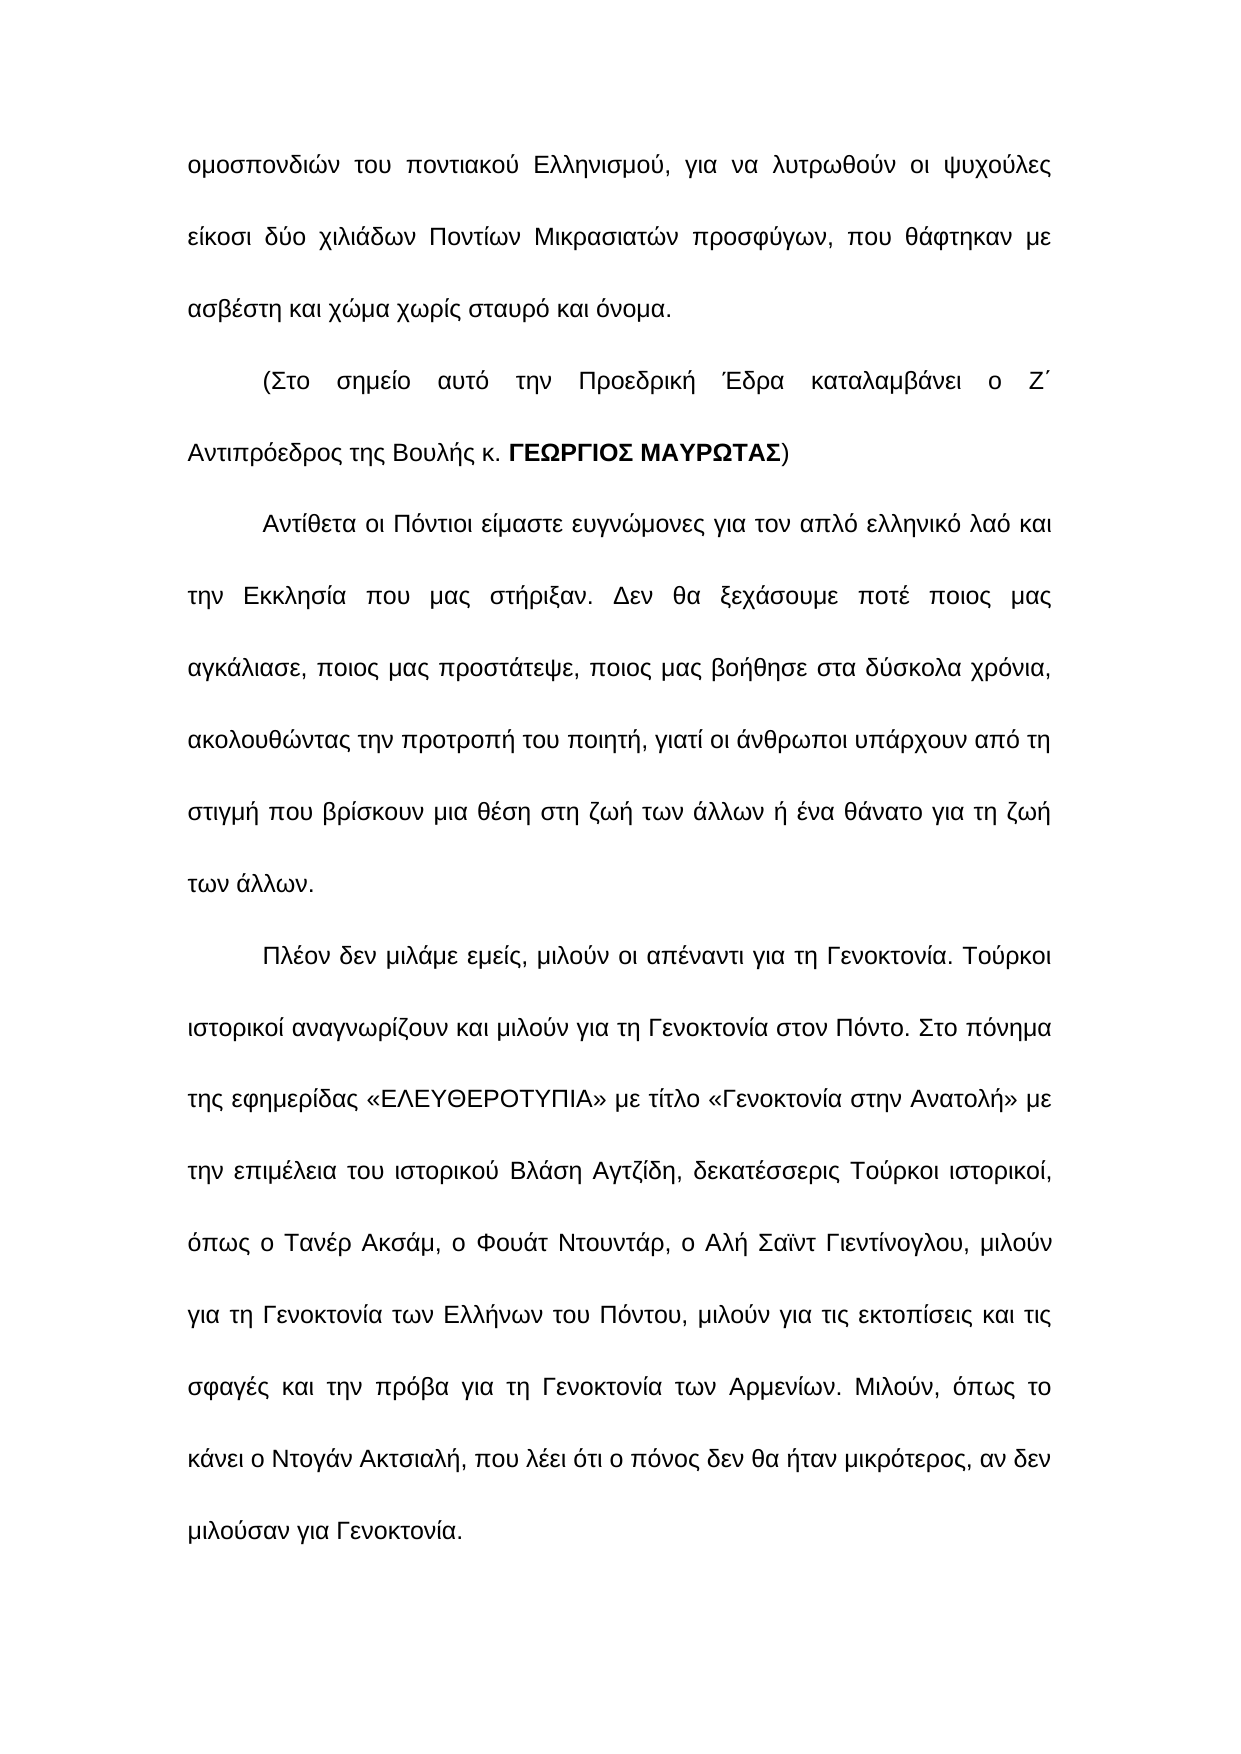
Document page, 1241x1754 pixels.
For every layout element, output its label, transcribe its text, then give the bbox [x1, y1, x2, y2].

text Πλέον δεν μιλάμε εμείς, μιλούν οι απέναντι για τη Γενοκτονία. Τούρκοι ιστορικοί αναγνωρίζουν και μιλούν για τη Γενοκτονία στον Πόντο. Στο πόνημα της εφημερίδας «ΕΛΕΥΘΕΡΟΤΥΠΙΑ» με τίτλο «Γενοκτονία στην Ανατολή» με την επιμέλεια του ιστορικού Βλάση Αγτζίδη, δεκατέσσερις Τούρκοι ιστορικοί, όπως ο Τανέρ Ακσάμ, ο Φουάτ Ντουντάρ, ο Αλή Σαϊντ Γιεντίνογλου, μιλούν για τη Γενοκτονία των Ελλήνων του Πόντου, μιλούν για τις εκτοπίσεις και τις σφαγές και την πρόβα για τη Γενοκτονία των Αρμενίων. Μιλούν, όπως το κάνει ο Ντογάν Ακτσιαλή, που λέει ότι ο πόνος δεν θα ήταν μικρότερος, αν δεν μιλούσαν για Γενοκτονία. [187, 941, 1053, 1544]
text (Στο σημείο αυτό την Προεδρική Έδρα καταλαμβάνει ο Ζ΄ Αντιπρόεδρος της Βουλής κ. ΓΕΩΡΓΙΟΣ ΜΑΥΡΩΤΑΣ) [187, 366, 1053, 466]
text Αντίθετα οι Πόντιοι είμαστε ευγνώμονες για τον απλό ελληνικό λαό και την Εκκλησία που μας στήριξαν. Δεν θα ξεχάσουμε ποτέ ποιος μας αγκάλιασε, ποιος μας προστάτεψε, ποιος μας βοήθησε στα δύσκολα χρόνια, ακολουθώντας την προτροπή του ποιητή, γιατί οι άνθρωποι υπάρχουν από τη στιγμή που βρίσκουν μια θέση στη ζωή των άλλων ή ένα θάνατο για τη ζωή των άλλων. [187, 509, 1053, 897]
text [187, 150, 1053, 322]
